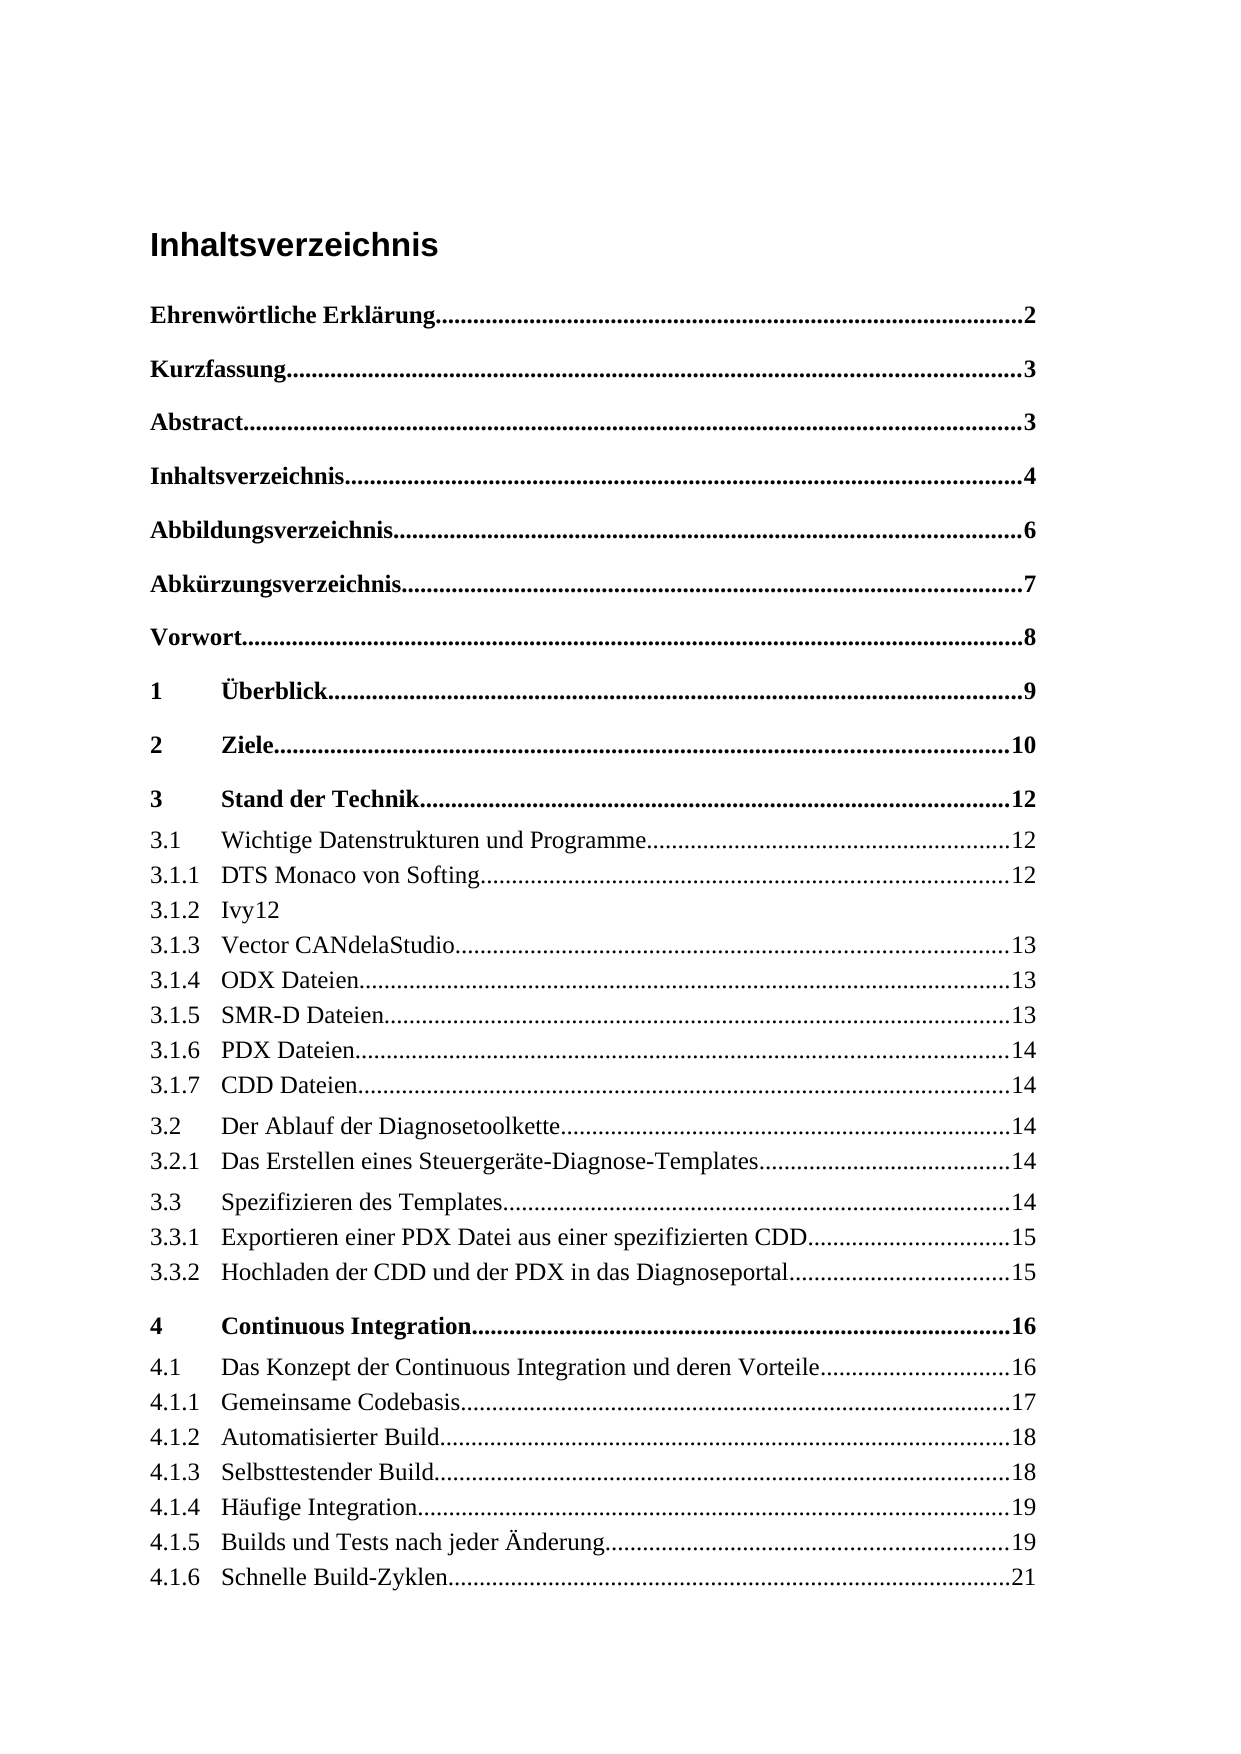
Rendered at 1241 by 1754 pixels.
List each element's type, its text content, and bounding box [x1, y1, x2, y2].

text Abbildungsverzeichnis 6 [150, 515, 1008, 544]
text Kurzfassung 3 [150, 354, 1008, 382]
text 4.1.5 Builds und Tests nach jeder Änderung 19 [150, 1527, 1008, 1556]
text 4.1 Das Konzept der Continuous Integration und deren Vorteile 16 [150, 1352, 1008, 1381]
text 2 Ziele 10 [150, 730, 1008, 759]
text 4.1.6 Schnelle Build-Zyklen 21 [150, 1562, 1008, 1591]
subtitle Inhaltsverzeichnis [150, 225, 1053, 263]
text 4.1.4 Häufige Integration 19 [150, 1492, 1008, 1521]
text 3.3.2 Hochladen der CDD und der PDX in das Diagnoseportal 15 [150, 1257, 1008, 1286]
text 3 Stand der Technik 12 [150, 784, 1008, 812]
text 4.1.2 Automatisierter Build 18 [150, 1422, 1008, 1451]
text 4.1.1 Gemeinsame Codebasis 17 [150, 1387, 1008, 1416]
text Vorwort 8 [150, 622, 1008, 651]
text 3.1.1 DTS Monaco von Softing 12 [150, 860, 1008, 889]
text 3.3.1 Exportieren einer PDX Datei aus einer spezifizierten CDD 15 [150, 1222, 1008, 1251]
text 3.1.4 ODX Dateien 13 [150, 965, 1008, 994]
text 1 Überblick 9 [150, 676, 1008, 705]
text Ehrenwörtliche Erklärung 2 [150, 300, 1008, 329]
text 3.1.2 Ivy 12 [150, 895, 1008, 924]
text 3.1 Wichtige Datenstrukturen und Programme 12 [150, 825, 1008, 854]
text 4.1.3 Selbsttestender Build 18 [150, 1457, 1008, 1486]
text 3.1.7 CDD Dateien 14 [150, 1070, 1008, 1099]
text 3.2 Der Ablauf der Diagnosetoolkette 14 [150, 1111, 1008, 1140]
text 3.3 Spezifizieren des Templates 14 [150, 1187, 1008, 1216]
text 3.1.5 SMR-D Dateien 13 [150, 1000, 1008, 1029]
text Abkürzungsverzeichnis 7 [150, 569, 1008, 597]
text 3.1.6 PDX Dateien 14 [150, 1035, 1008, 1064]
text 3.1.3 Vector CANdelaStudio 13 [150, 930, 1008, 959]
text Inhaltsverzeichnis 4 [150, 461, 1008, 490]
text Abstract 3 [150, 407, 1008, 436]
text 3.2.1 Das Erstellen eines Steuergeräte-Diagnose-Templates 14 [150, 1146, 1008, 1175]
text 4 Continuous Integration 16 [150, 1311, 1008, 1340]
